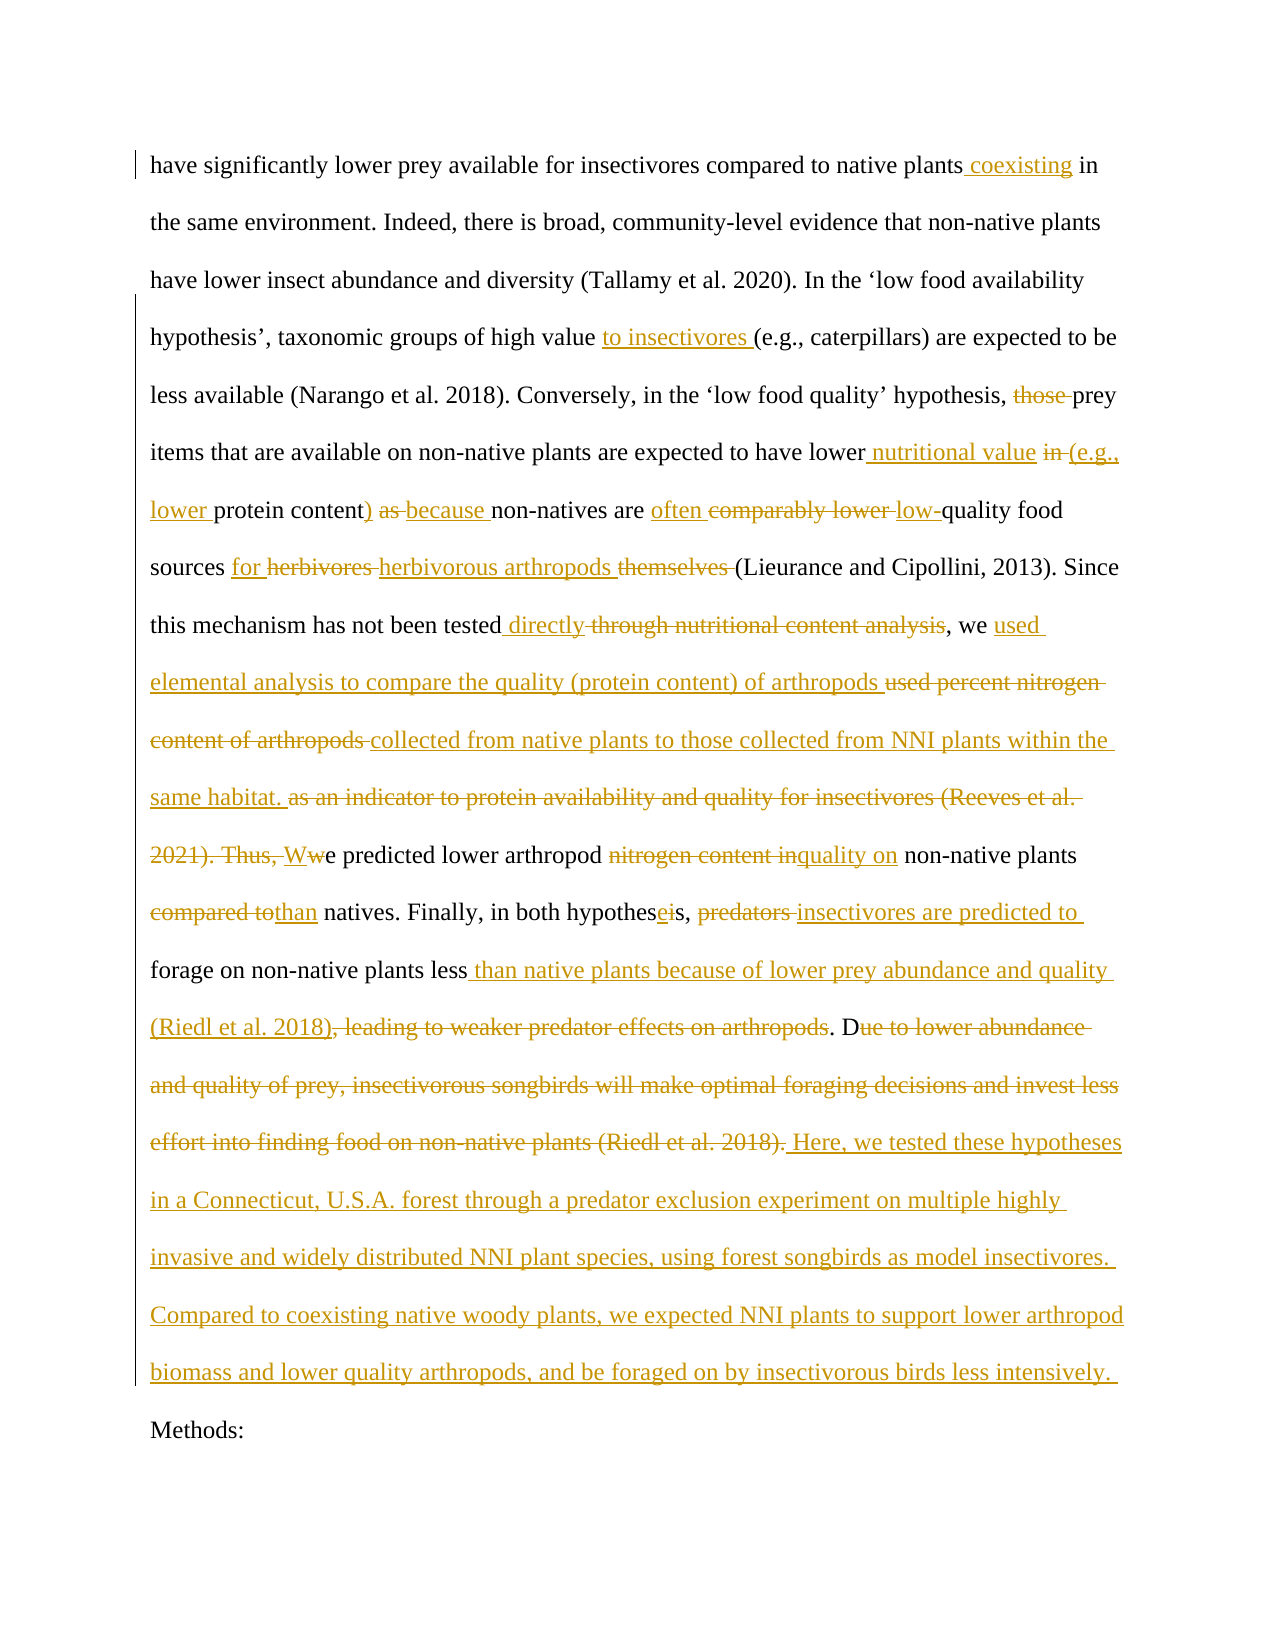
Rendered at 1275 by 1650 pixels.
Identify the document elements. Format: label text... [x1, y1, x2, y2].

text Methods: [150, 1415, 1125, 1444]
